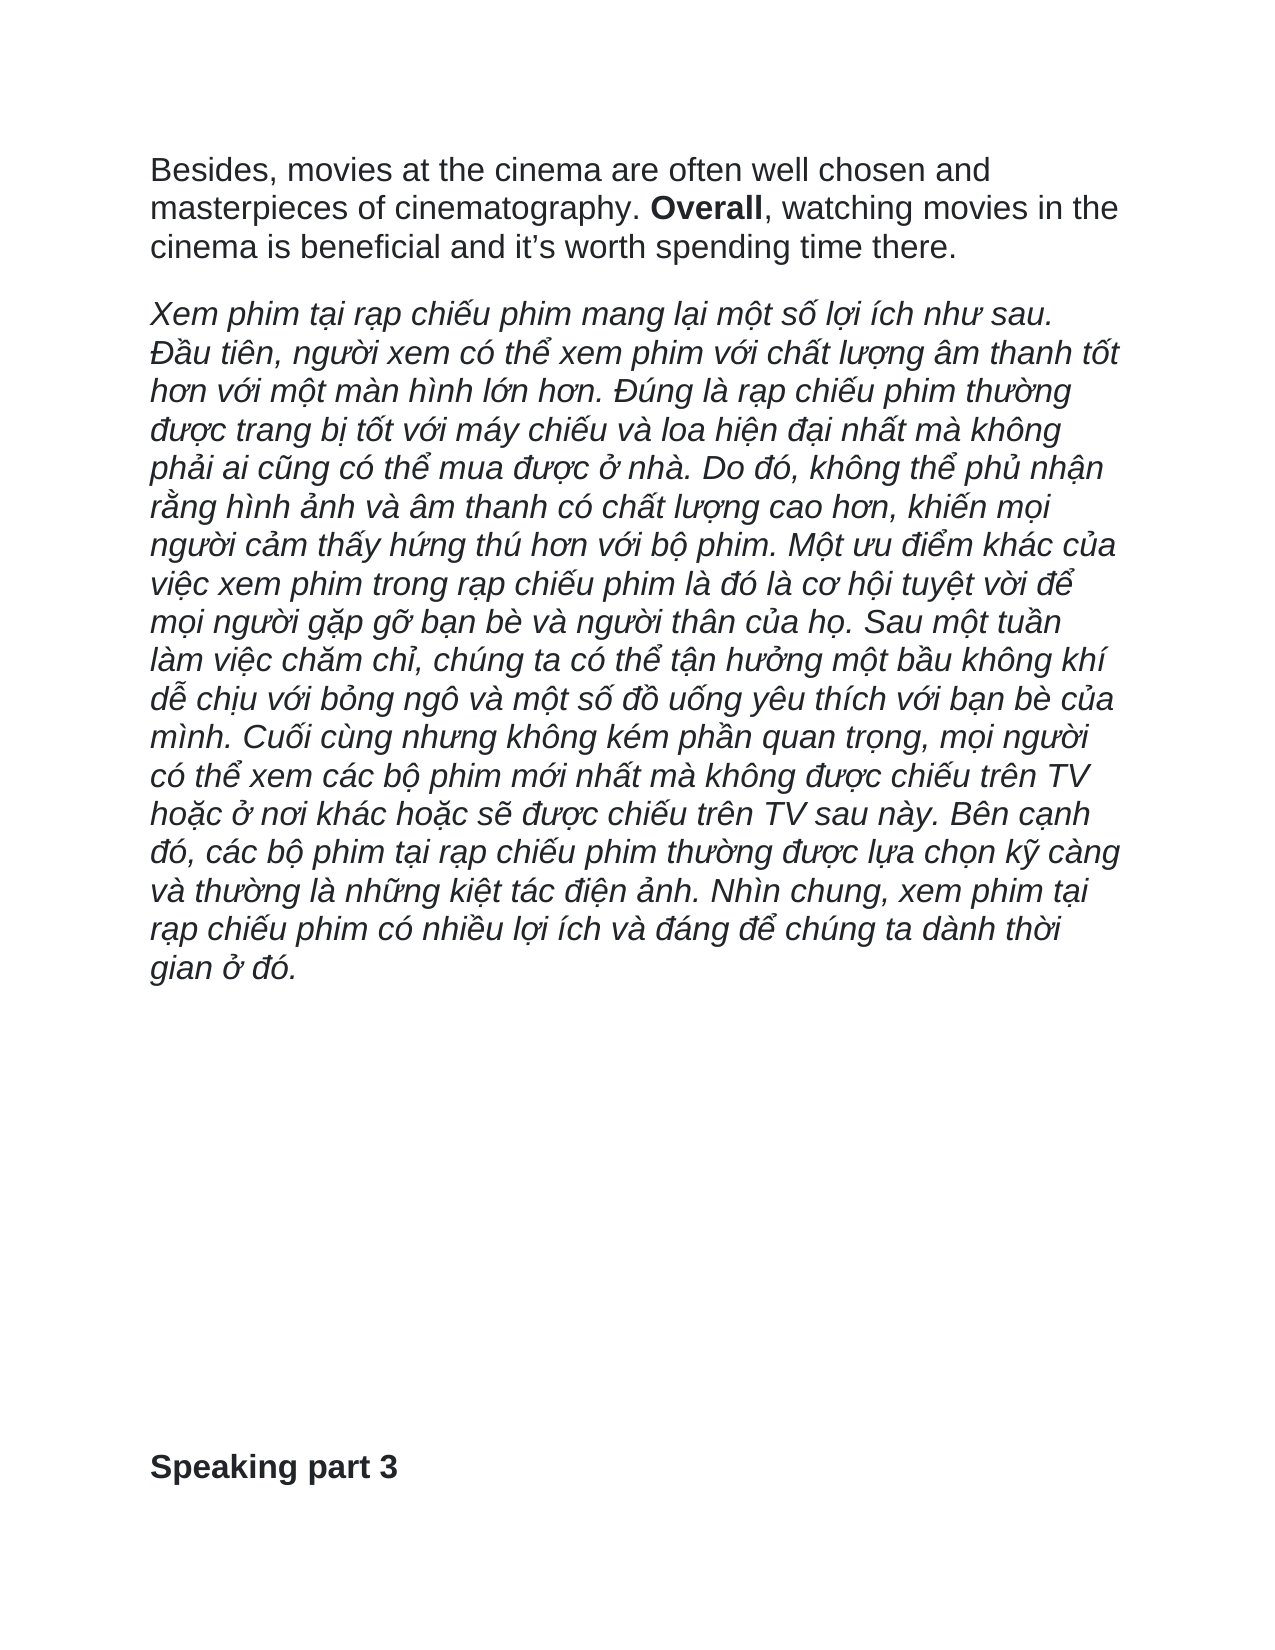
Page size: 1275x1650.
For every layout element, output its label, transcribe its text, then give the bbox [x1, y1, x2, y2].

text Speaking part 3 [150, 1447, 1125, 1485]
text Xem phim tại rạp chiếu phim mang lại một số lợi ích như sau. Đầu tiên, người xem có thể xem phim với chất lượng âm thanh tốt hơn với một màn hình lớn hơn. Đúng là rạp chiếu phim thường được trang bị tốt với máy chiếu và loa hiện đại nhất mà không phải ai cũng có thể mua được ở nhà. Do đó, không thể phủ nhận rằng hình ảnh và âm thanh có chất lượng cao hơn, khiến mọi người cảm thấy hứng thú hơn với bộ phim. Một ưu điểm khác của việc xem phim trong rạp chiếu phim là đó là cơ hội tuyệt vời để mọi người gặp gỡ bạn bè và người thân của họ. Sau một tuần làm việc chăm chỉ, chúng ta có thể tận hưởng một bầu không khí dễ chịu với bỏng ngô và một số đồ uống yêu thích với bạn bè của mình. Cuối cùng nhưng không kém phần quan trọng, mọi người có thể xem các bộ phim mới nhất mà không được chiếu trên TV hoặc ở nơi khác hoặc sẽ được chiếu trên TV sau này. Bên cạnh đó, các bộ phim tại rạp chiếu phim thường được lựa chọn kỹ càng và thường là những kiệt tác điện ảnh. Nhìn chung, xem phim tại rạp chiếu phim có nhiều lợi ích và đáng để chúng ta dành thời gian ở đó. [150, 294, 1125, 986]
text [150, 150, 1125, 265]
